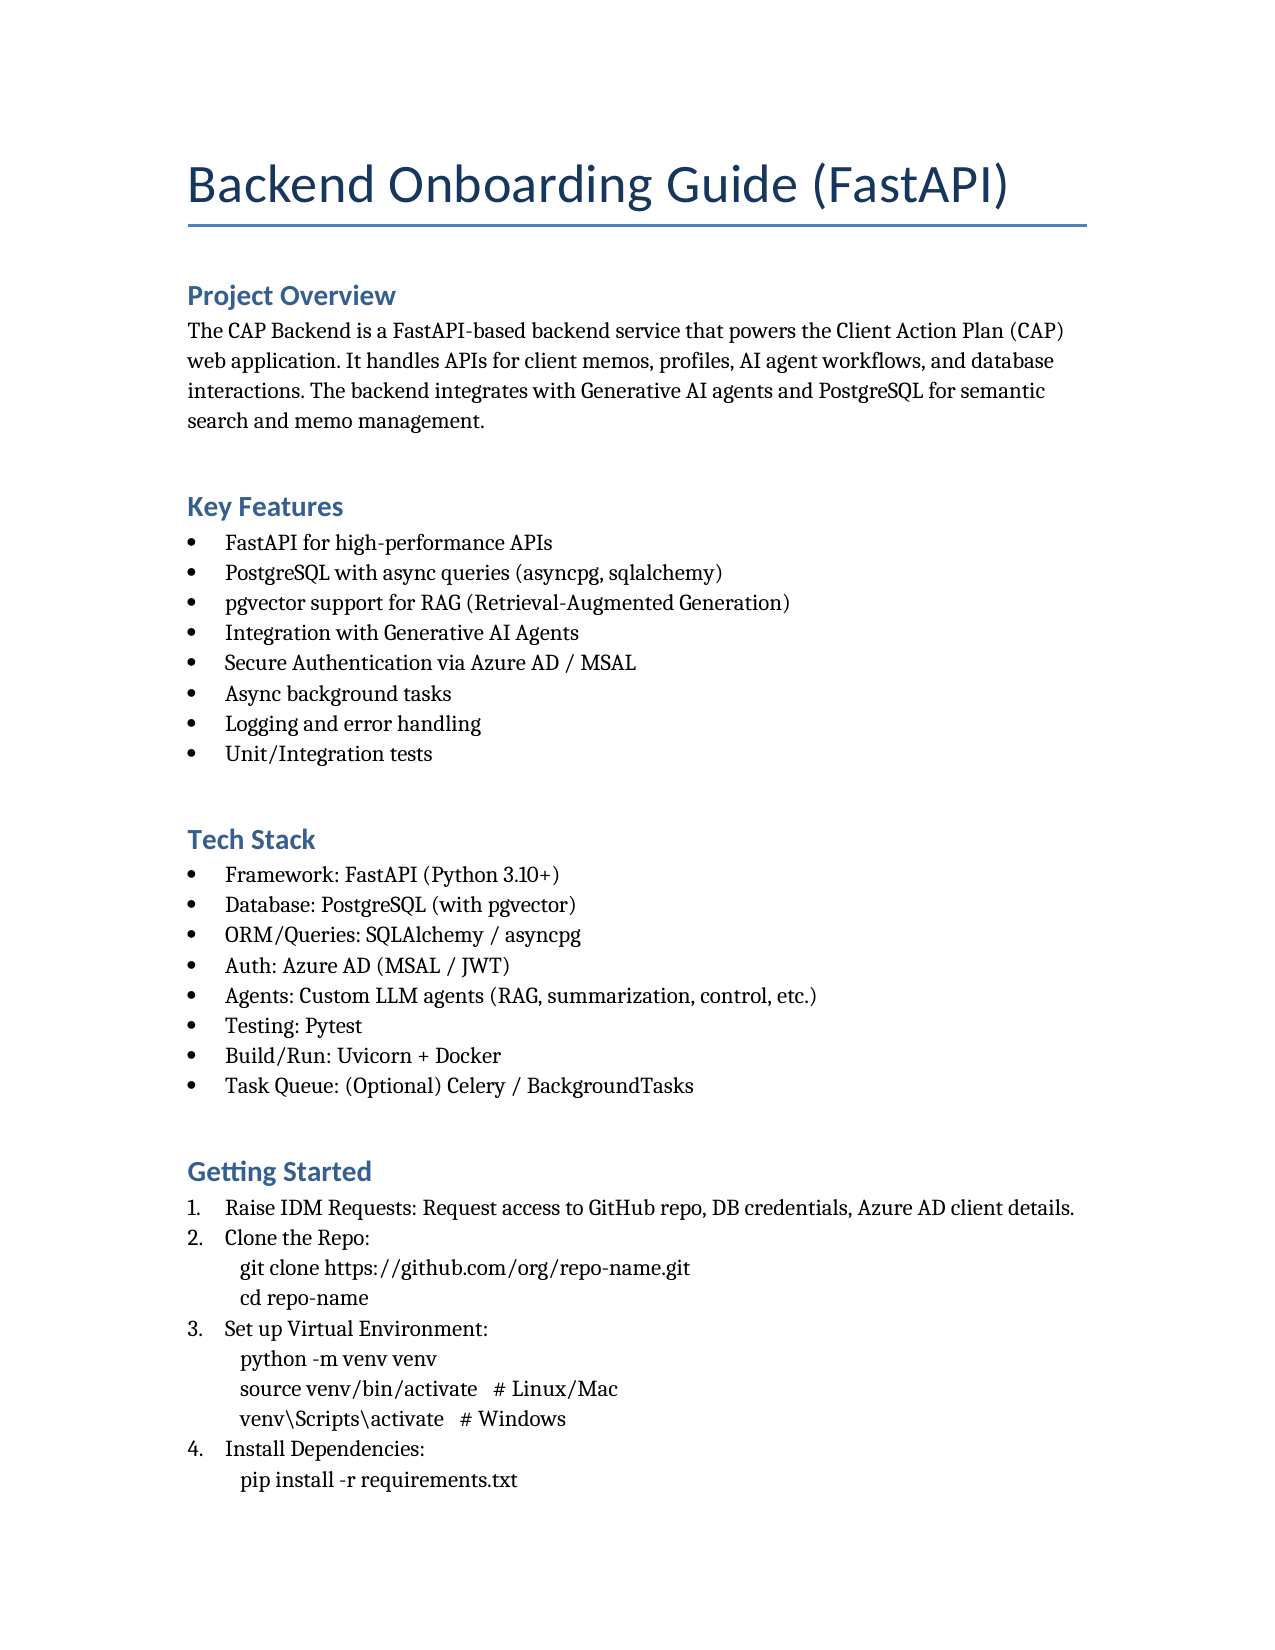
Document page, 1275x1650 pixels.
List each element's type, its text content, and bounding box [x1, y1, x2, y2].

list Testing: Pytest [187, 1013, 1087, 1039]
list Unit/Integration tests [187, 741, 1087, 767]
list Async background tasks [187, 680, 1087, 707]
list ORM/Queries: SQLAlchemy / asyncpg [187, 922, 1087, 949]
list Integration with Generative AI Agents [187, 620, 1087, 646]
list Agents: Custom LLM agents (RAG, summarization, control, etc.) [187, 983, 1087, 1009]
list Task Queue: (Optional) Celery / BackgroundTasks [187, 1073, 1087, 1100]
text The CAP Backend is a FastAPI-based backend service that powers the Client Action Plan (CAP) web application. It handles APIs for client memos, profiles, AI agent workflows, and database interactions. The backend integrates with Generative AI agents and PostgreSQL for semantic search and memo management. [187, 317, 1087, 434]
list Build/Run: Uvicorn + Docker [187, 1043, 1087, 1069]
list FastAPI for high-performance APIs [187, 529, 1087, 556]
list Framework: FastAPI (Python 3.10+) [187, 862, 1087, 888]
subtitle Project Overview [187, 277, 1087, 312]
list Secure Authentication via Azure AD / MSAL [187, 650, 1087, 676]
list pgvector support for RAG (Retrieval-Augmented Generation) [187, 590, 1087, 616]
title Backend Onboarding Guide (FastAPI) [187, 150, 1087, 227]
subtitle Getting Started [187, 1153, 1087, 1189]
list Install Dependencies: pip install -r requirements.txt [187, 1436, 1087, 1493]
subtitle Tech Stack [187, 821, 1087, 857]
list Database: PostgreSQL (with pgvector) [187, 892, 1087, 918]
subtitle Key Features [187, 488, 1087, 524]
list Raise IDM Requests: Request access to GitHub repo, DB credentials, Azure AD client details. [187, 1194, 1087, 1221]
list PostgreSQL with async queries (asyncpg, sqlalchemy) [187, 559, 1087, 586]
list Logging and error handling [187, 711, 1087, 737]
list Set up Virtual Environment: python -m venv venv source venv/bin/activate # Linux/Mac venv\Scripts\activate # Windows [187, 1315, 1087, 1432]
list Auth: Azure AD (MSAL / JWT) [187, 952, 1087, 979]
list Clone the Repo: git clone https://github.com/org/repo-name.git cd repo-name [187, 1225, 1087, 1311]
